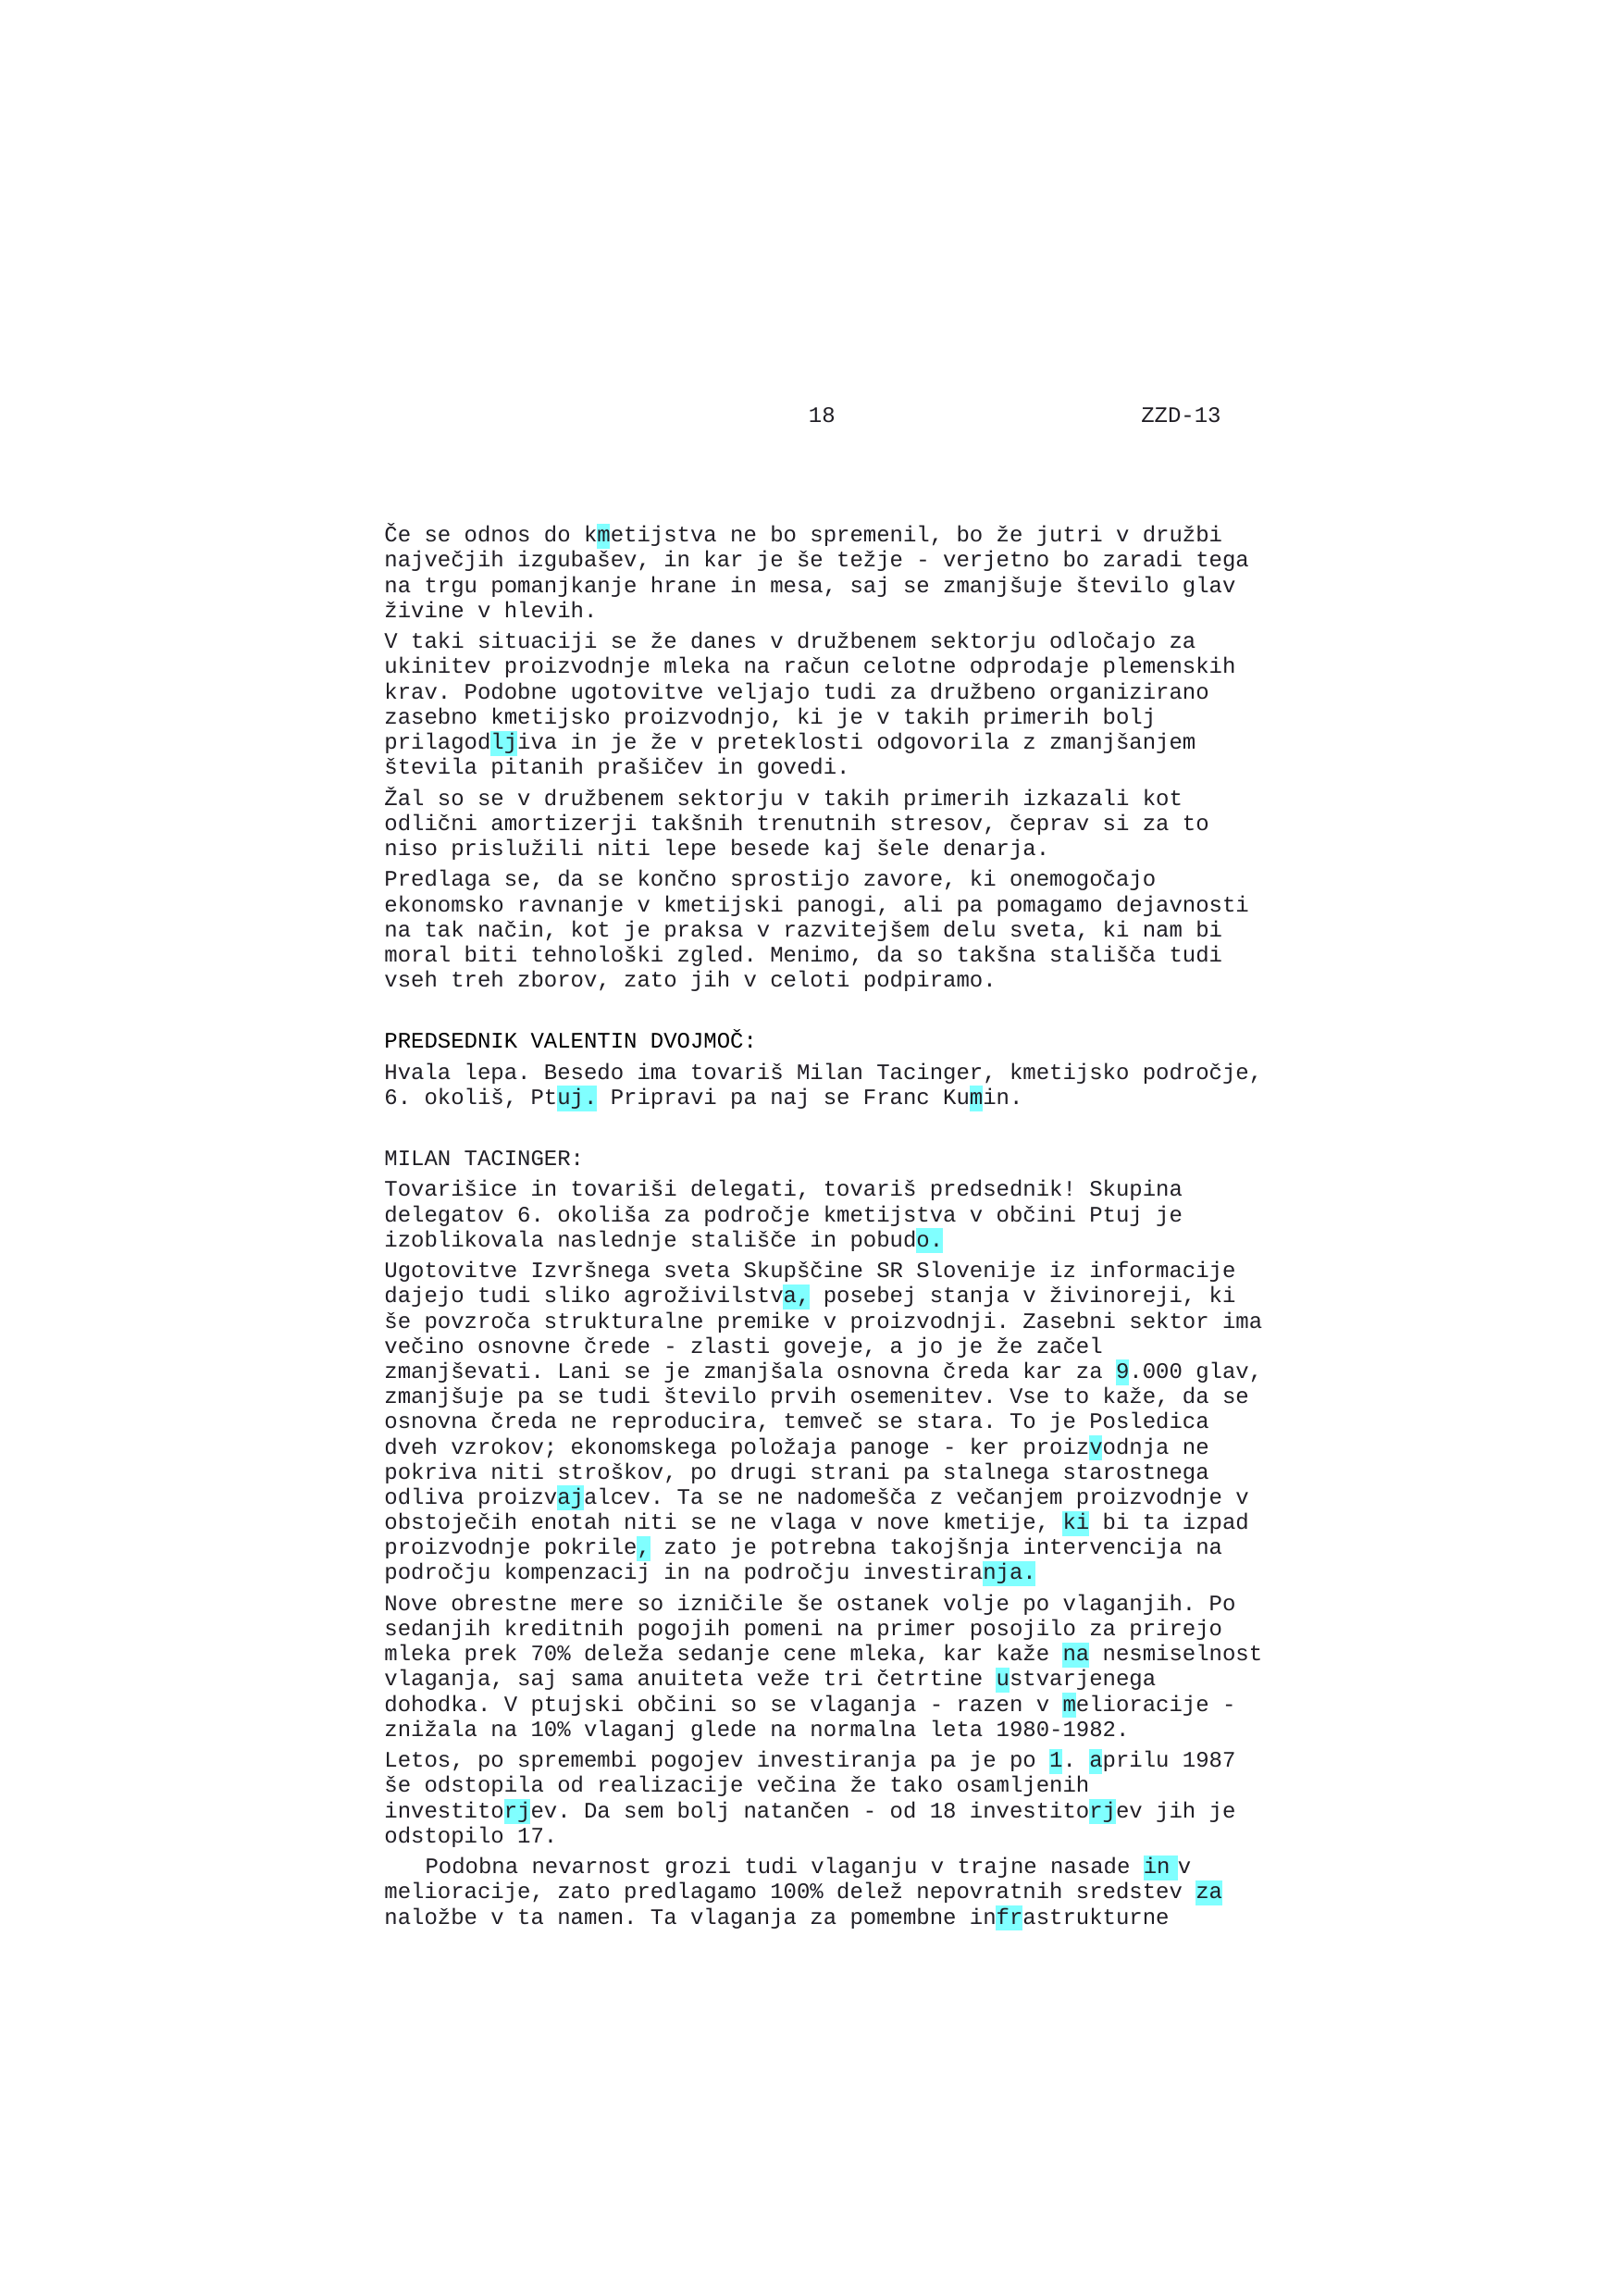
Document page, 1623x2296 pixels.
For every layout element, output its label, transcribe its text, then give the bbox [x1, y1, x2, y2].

text Predlaga se, da se končno sprostijo zavore, ki onemogočajo ekonomsko ravnanje v kmetijski panogi, ali pa pomagamo dejavnosti na tak način, kot je praksa v razvitejšem delu sveta, ki nam bi moral biti tehnološki zgled. Menimo, da so takšna stališča tudi vseh treh zborov, zato jih v celoti podpiramo. [384, 868, 1267, 994]
text Žal so se v družbenem sektorju v takih primerih izkazali kot odlični amortizerji takšnih trenutnih stresov, čeprav si za to niso prislužili niti lepe besede kaj šele denarja. [384, 787, 1267, 863]
text V taki situaciji se že danes v družbenem sektorju odločajo za ukinitev proizvodnje mleka na račun celotne odprodaje plemenskih krav. Podobne ugotovitve veljajo tudi za družbeno organizirano zasebno kmetijsko proizvodnjo, ki je v takih primerih bolj prilagodljiva in je že v preteklosti odgovorila z zmanjšanjem števila pitanih prašičev in govedi. [384, 630, 1267, 781]
text MILAN TACINGER: [384, 1147, 1267, 1173]
text Letos, po spremembi pogojev investiranja pa je po 1. aprilu 1987 še odstopila od realizacije večina že tako osamljenih investitorjev. Da sem bolj natančen - od 18 investitorjev jih je odstopilo 17. [384, 1749, 1267, 1849]
text Hvala lepa. Besedo ima tovariš Milan Tacinger, kmetijsko področje, 6. okoliš, Ptuj. Pripravi pa naj se Franc Kumin. [384, 1061, 1267, 1111]
text Podobna nevarnost grozi tudi vlaganju v trajne nasade in v melioracije, zato predlagamo 100% delež nepovratnih sredstev za naložbe v ta namen. Ta vlaganja za pomembne infrastrukturne [384, 1855, 1267, 1930]
text Tovarišice in tovariši delegati, tovariš predsednik! Skupina delegatov 6. okoliša za področje kmetijstva v občini Ptuj je izoblikovala naslednje stališče in pobudo. [384, 1178, 1267, 1253]
text Če se odnos do kmetijstva ne bo spremenil, bo že jutri v družbi največjih izgubašev, in kar je še težje - verjetno bo zaradi tega na trgu pomanjkanje hrane in mesa, saj se zmanjšuje število glav živine v hlevih. [384, 524, 1267, 624]
text Nove obrestne mere so izničile še ostanek volje po vlaganjih. Po sedanjih kreditnih pogojih pomeni na primer posojilo za prirejo mleka prek 70% deleža sedanje cene mleka, kar kaže na nesmiselnost vlaganja, saj sama anuiteta veže tri četrtine ustvarjenega dohodka. V ptujski občini so se vlaganja - razen v melioracije - znižala na 10% vlaganj glede na normalna leta 1980-1982. [384, 1592, 1267, 1743]
text PREDSEDNIK VALENTIN DVOJMOČ: [384, 1030, 1267, 1055]
text Ugotovitve Izvršnega sveta Skupščine SR Slovenije iz informacije dajejo tudi sliko agroživilstva, posebej stanja v živinoreji, ki še povzroča strukturalne premike v proizvodnji. Zasebni sektor ima večino osnovne črede - zlasti goveje, a jo je že začel zmanjševati. Lani se je zmanjšala osnovna čreda kar za 9.000 glav, zmanjšuje pa se tudi število prvih osemenitev. Vse to kaže, da se osnovna čreda ne reproducira, temveč se stara. To je Posledica dveh vzrokov; ekonomskega položaja panoge - ker proizvodnja ne pokriva niti stroškov, po drugi strani pa stalnega starostnega odliva proizvajalcev. Ta se ne nadomešča z večanjem proizvodnje v obstoječih enotah niti se ne vlaga v nove kmetije, ki bi ta izpad proizvodnje pokrile, zato je potrebna takojšnja intervencija na področju kompenzacij in na področju investiranja. [384, 1260, 1267, 1586]
